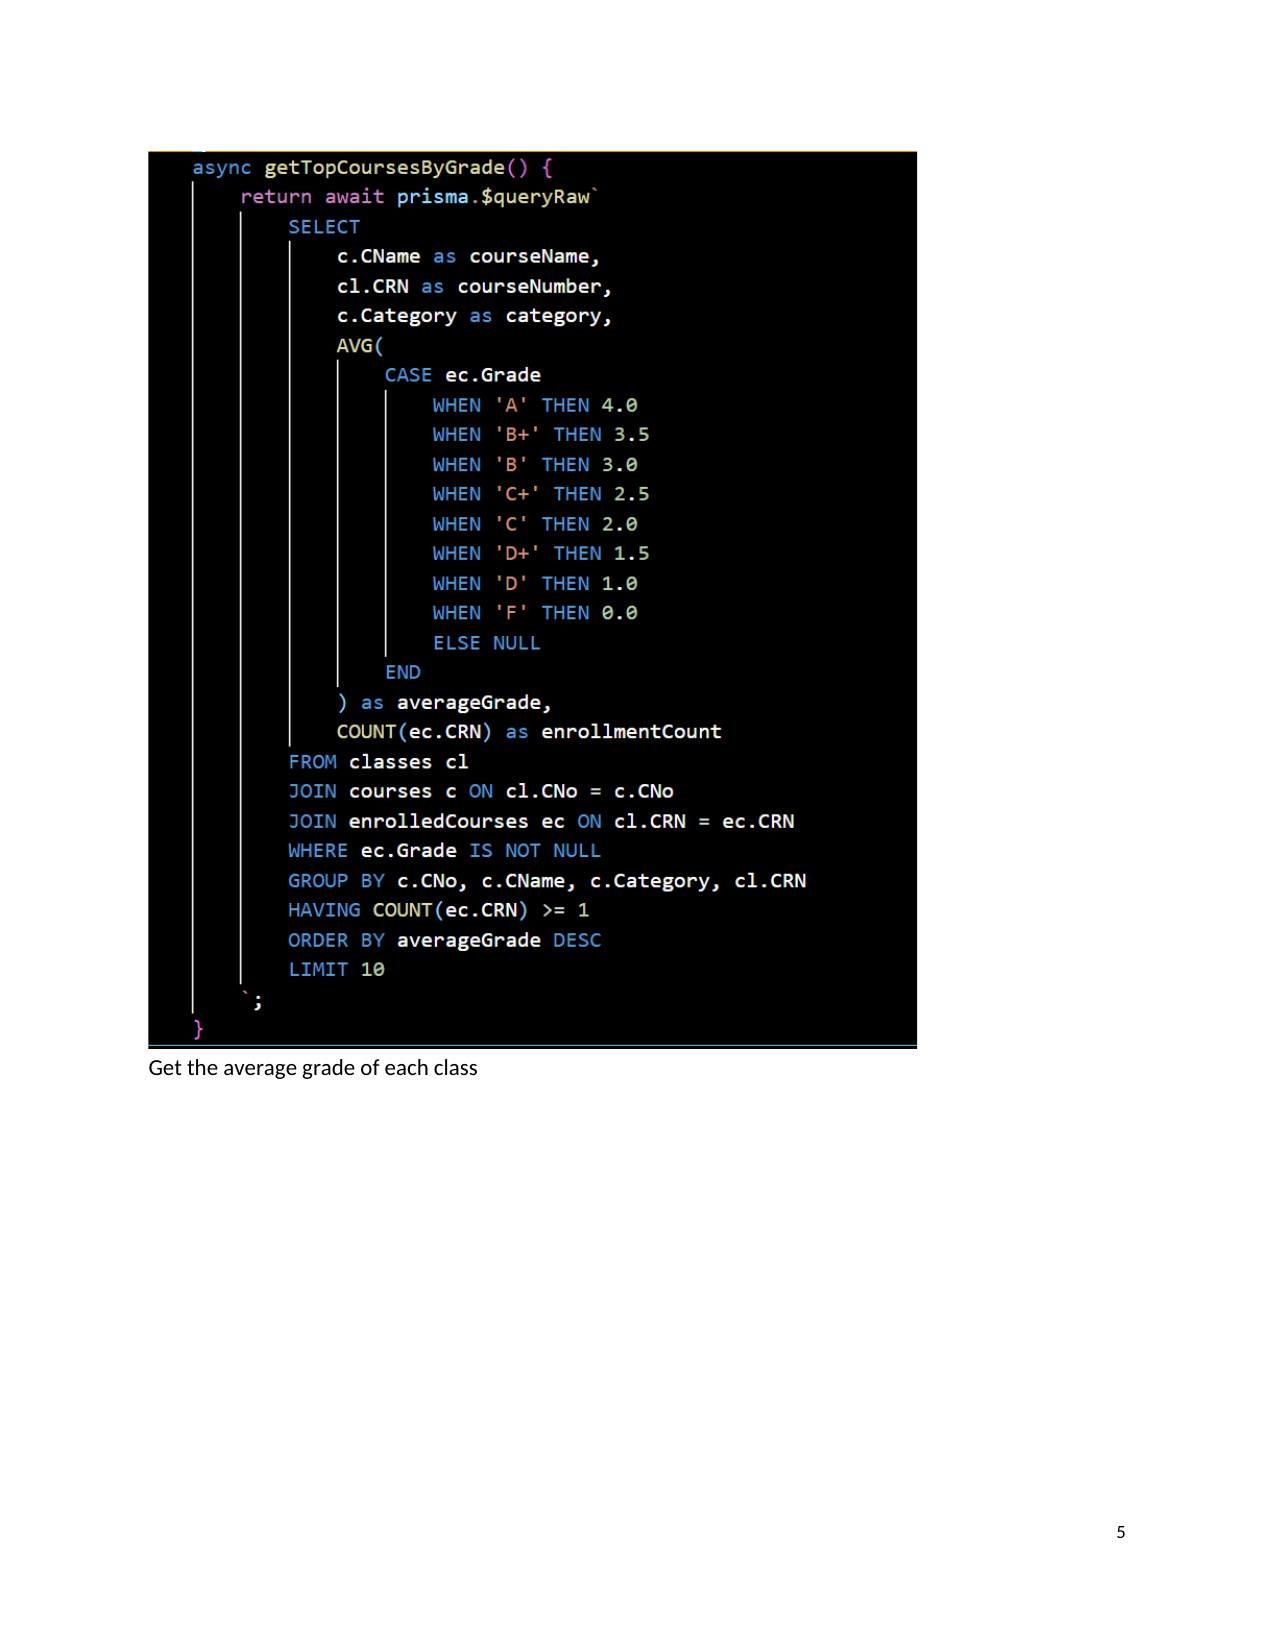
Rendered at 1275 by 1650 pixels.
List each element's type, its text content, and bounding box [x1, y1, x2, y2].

picture [148, 151, 918, 1049]
text Get the average grade of each class [148, 1053, 1127, 1081]
